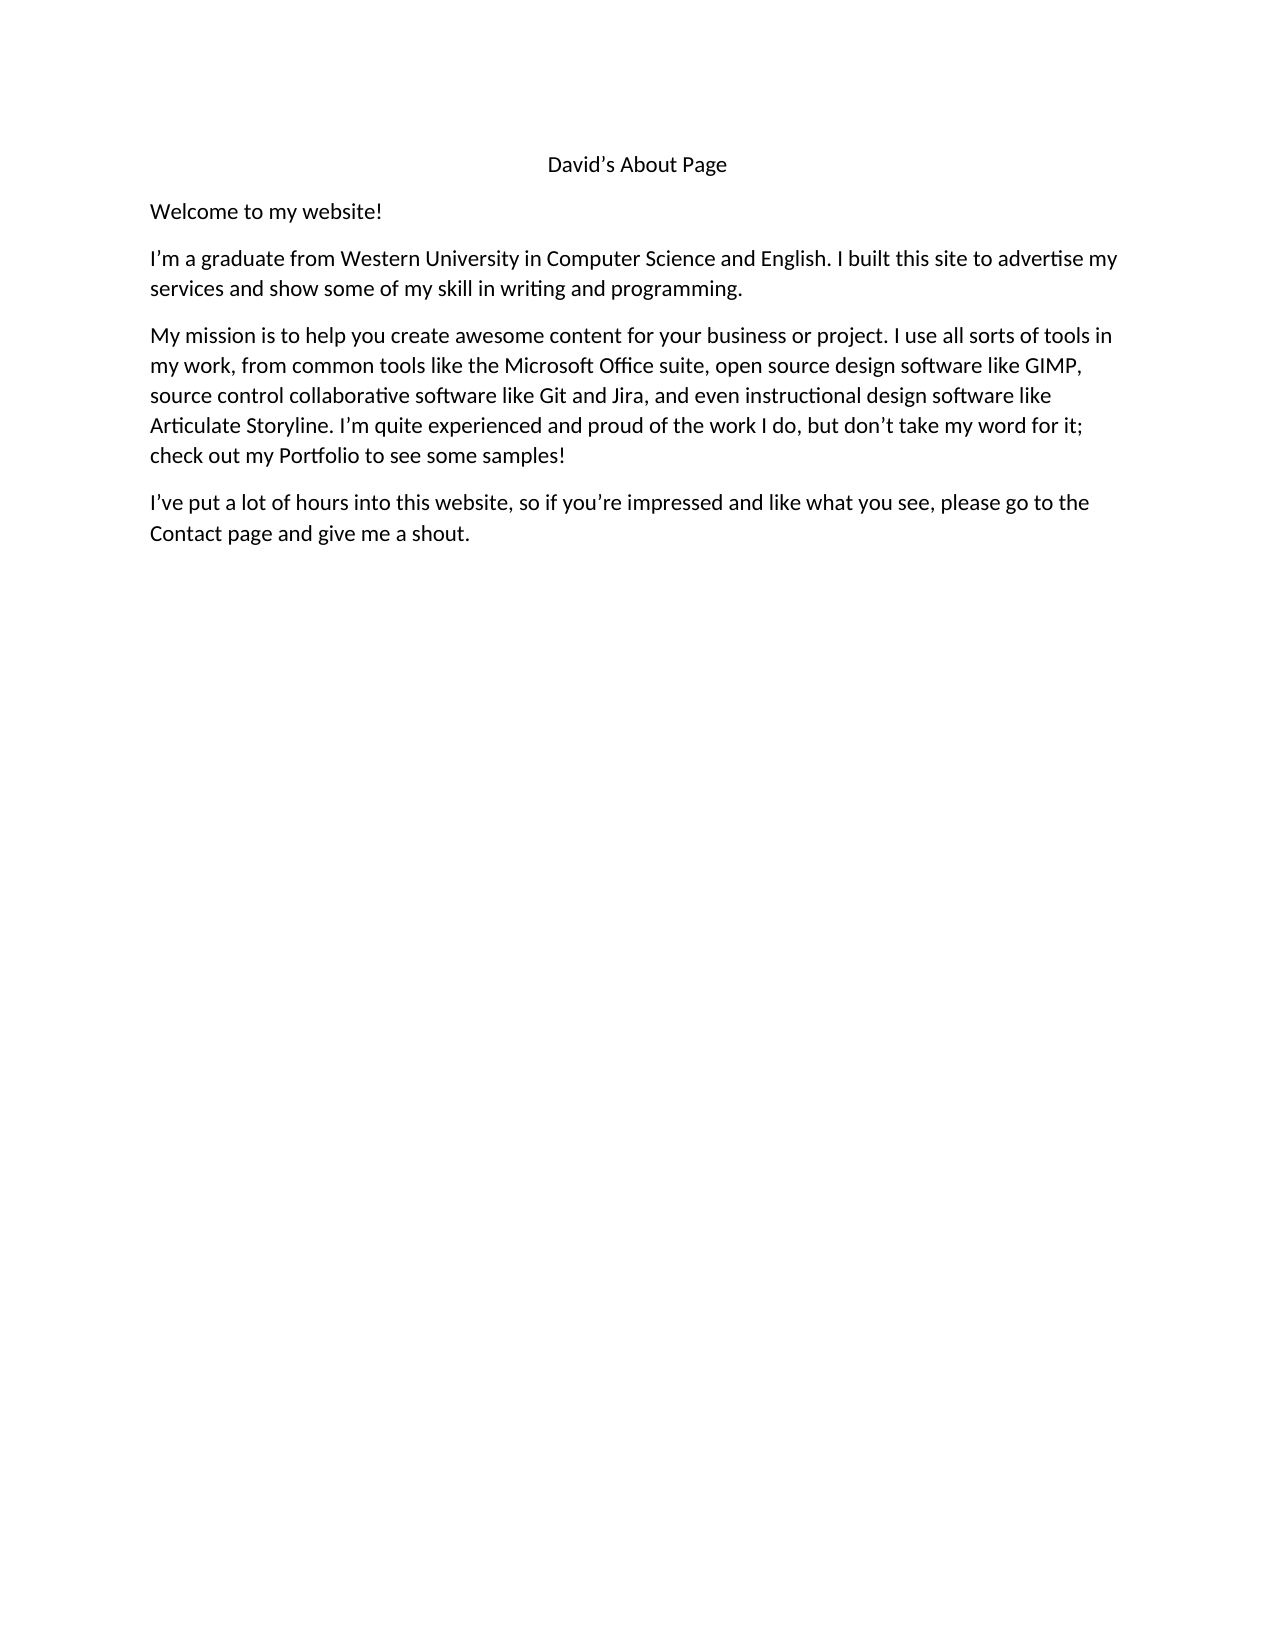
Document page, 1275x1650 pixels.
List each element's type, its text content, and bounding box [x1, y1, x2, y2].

text David’s About Page [150, 150, 1125, 178]
text I’m a graduate from Western University in Computer Science and English. I built this site to advertise my services and show some of my skill in writing and programming. [150, 244, 1125, 302]
text Welcome to my website! [150, 197, 1125, 225]
text My mission is to help you create awesome content for your business or project. I use all sorts of tools in my work, from common tools like the Microsoft Office suite, open source design software like GIMP, source control collaborative software like Git and Jira, and even instructional design software like Articulate Storyline. I’m quite experienced and proud of the work I do, but don’t take my word for it; check out my Portfolio to see some samples! [150, 321, 1125, 470]
text I’ve put a lot of hours into this website, so if you’re impressed and like what you see, please go to the Contact page and give me a shout. [150, 488, 1125, 547]
